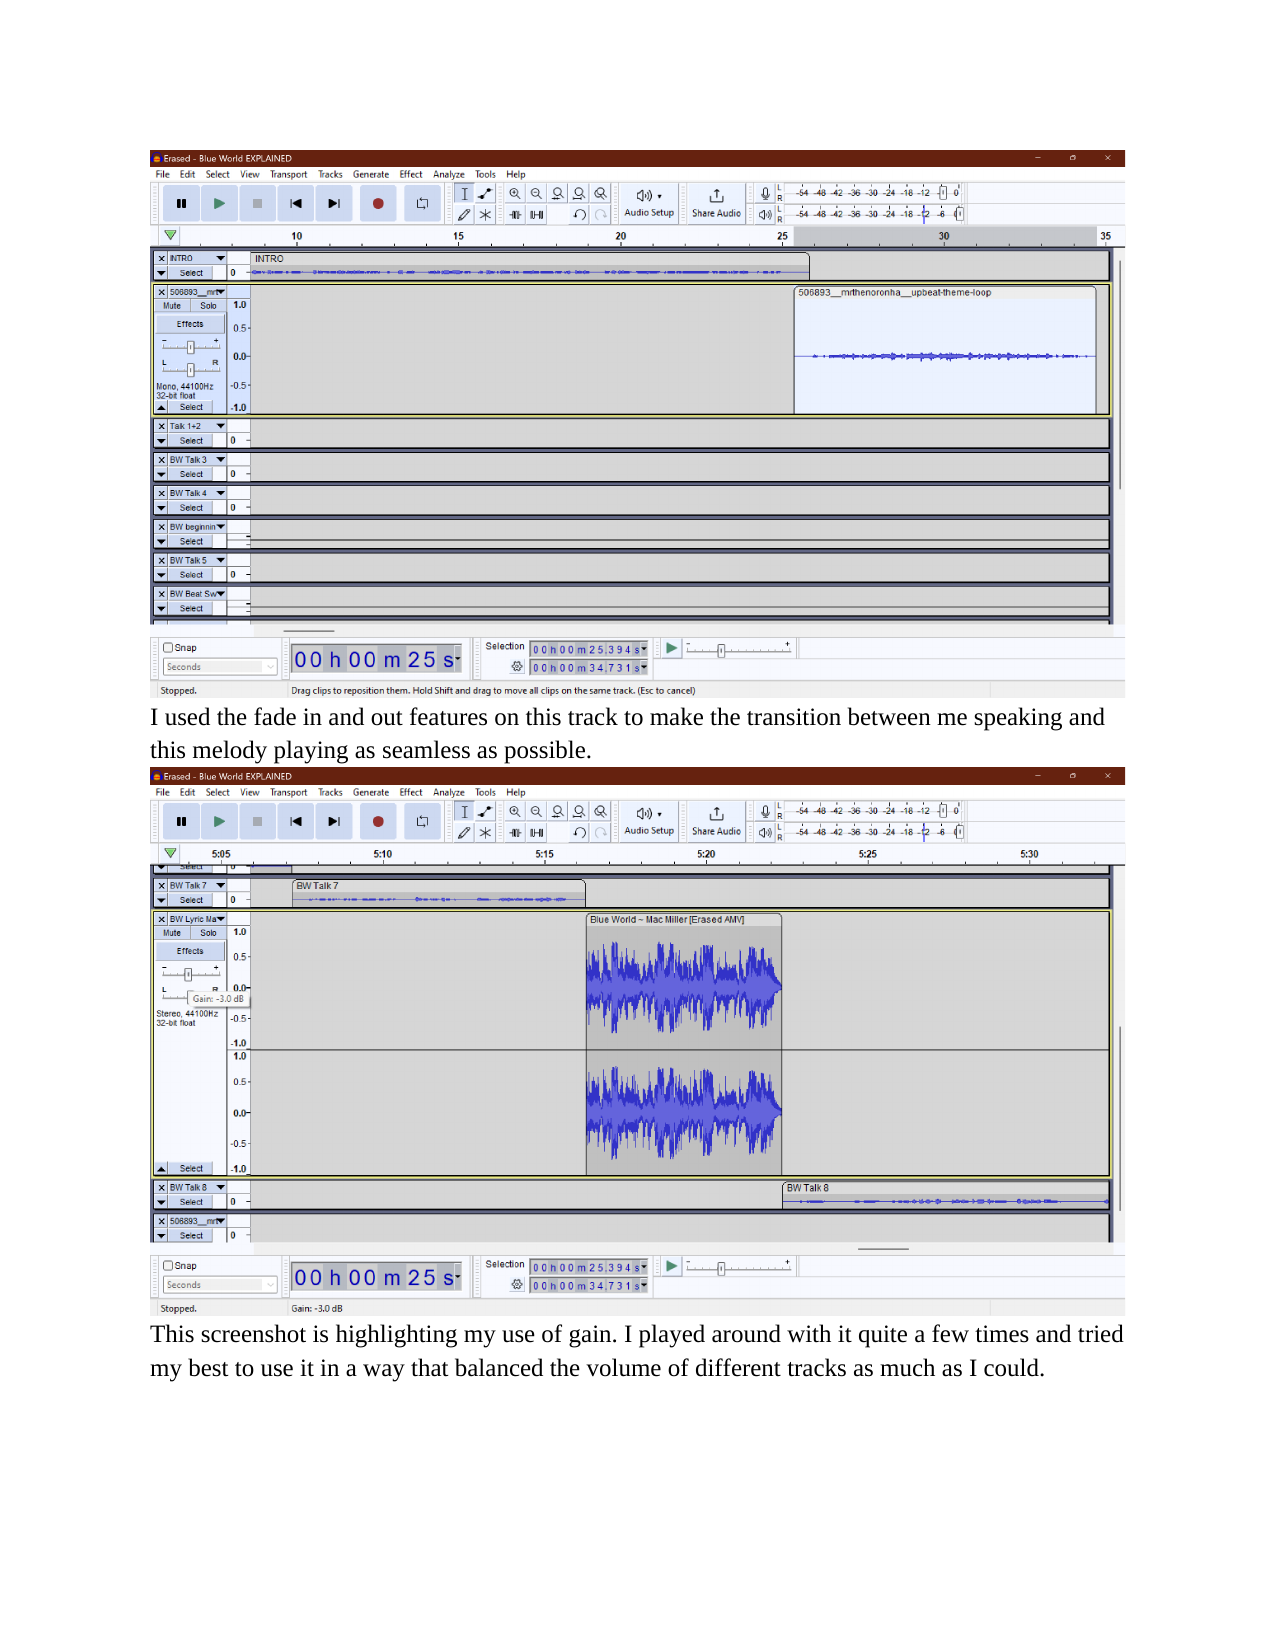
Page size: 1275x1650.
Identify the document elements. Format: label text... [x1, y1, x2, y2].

text This screenshot is highlighting my use of gain. I played around with it quite a few times and tried my best to use it in a way that balanced the volume of different tracks as much as I could. [150, 1319, 1125, 1381]
picture [150, 767, 1125, 1316]
picture [150, 150, 1125, 698]
text I used the fade in and out features on this track to make the transition between me speaking and this melody playing as seamless as possible. [150, 702, 1125, 763]
